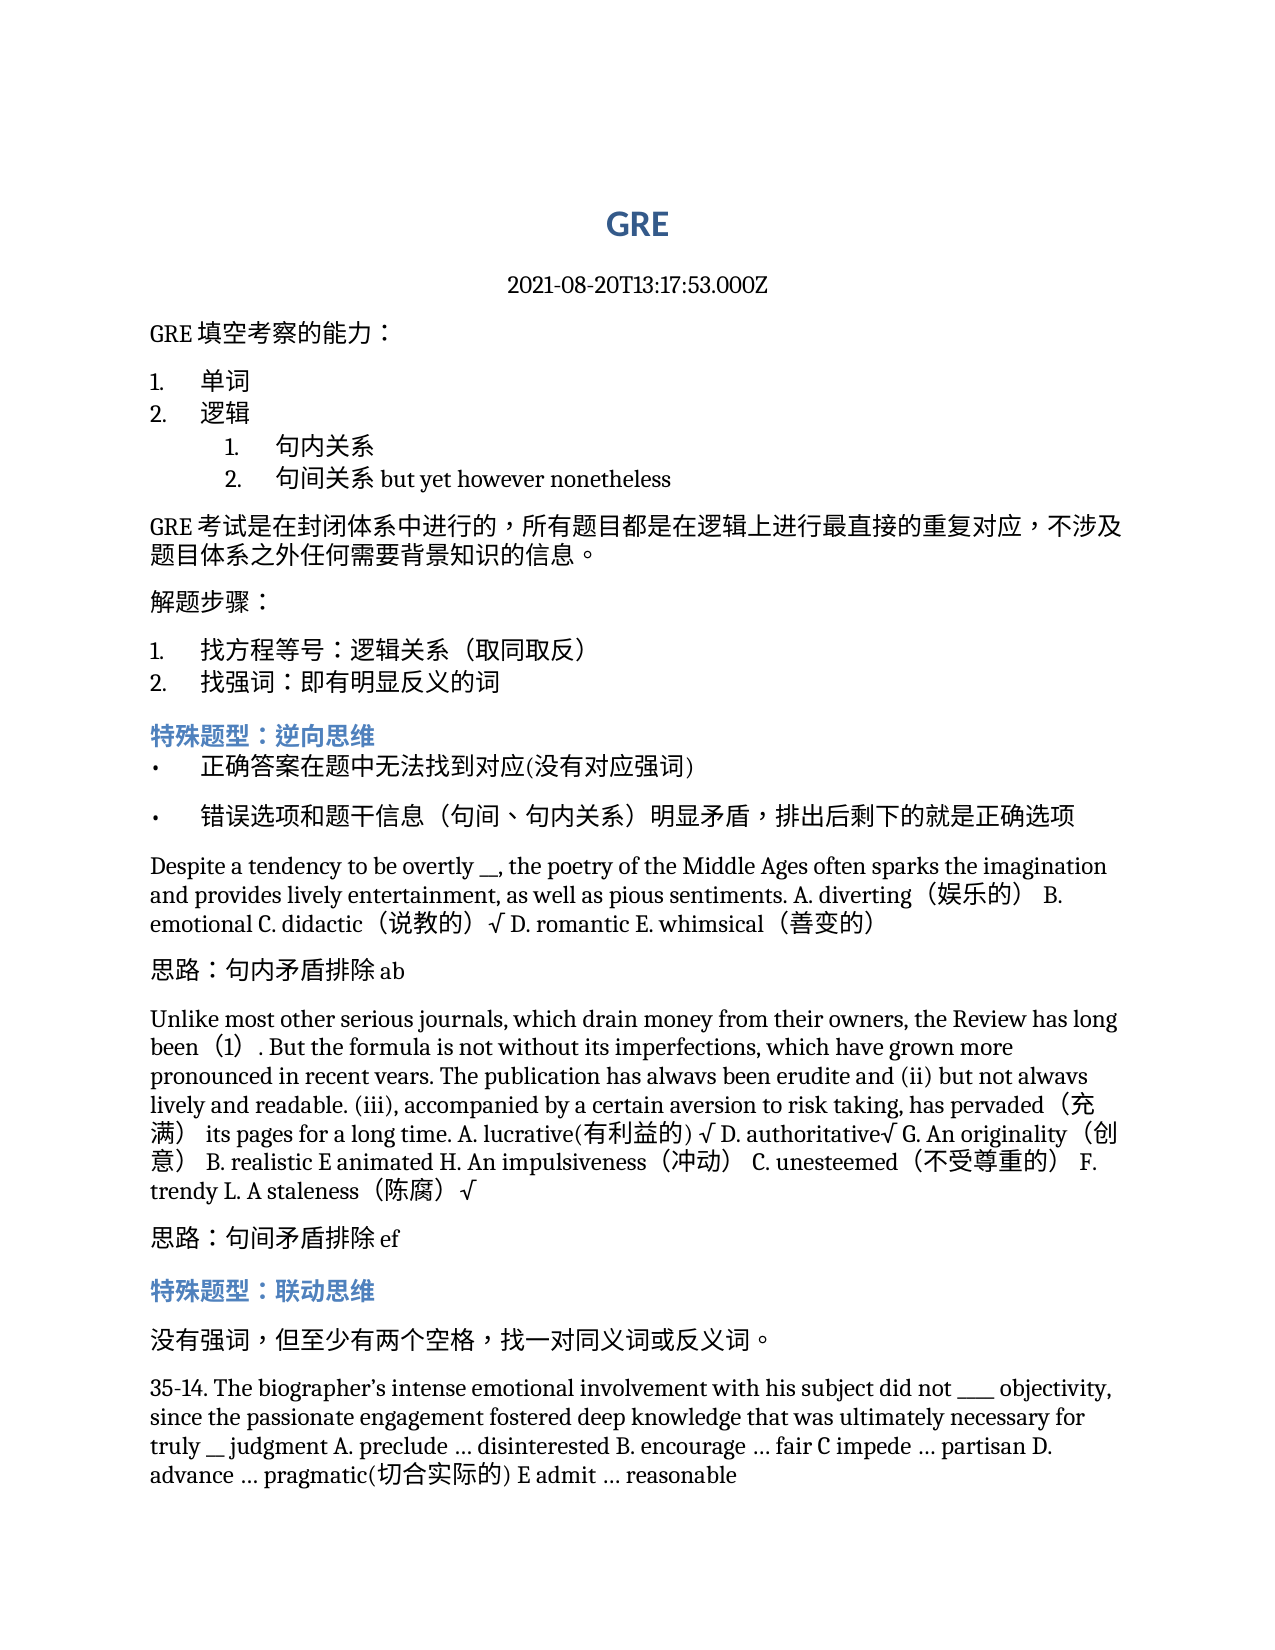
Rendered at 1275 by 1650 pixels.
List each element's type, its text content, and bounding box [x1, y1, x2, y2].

title GRE [150, 200, 1125, 246]
text Despite a tendency to be overtly __, the poetry of the Middle Ages often sparks the imagination and provides lively entertainment, as well as pious sentiments. A. diverting（娱乐的） B. emotional C. didactic（说教的）√ D. romantic E. whimsical（善变的） [150, 852, 1125, 938]
subtitle 特殊题型：联动思维 [150, 1274, 1125, 1308]
text GRE考试是在封闭体系中进行的，所有题目都是在逻辑上进行最直接的重复对应，不涉及题目体系之外任何需要背景知识的信息。 [150, 513, 1125, 570]
text Unlike most other serious journals, which drain money from their owners, the Review has long been（1）. But the formula is not without its imperfections, which have grown more pronounced in recent vears. The publication has alwavs been erudite and (ii) but not alwavs lively and readable. (iii), accompanied by a certain aversion to risk taking, has pervaded（充满） its pages for a long time. A. lucrative(有利益的) √ D. authoritative√ G. An originality（创意） B. realistic E animated H. An impulsiveness（冲动） C. unesteemed（不受尊重的） F. trendy L. A staleness（陈腐）√ [150, 1004, 1125, 1206]
subtitle 特殊题型：逆向思维 [150, 719, 1125, 753]
text 2021-08-20T13:17:53.000Z [150, 271, 1125, 299]
list 找方程等号：逻辑关系（取同取反） [150, 637, 1125, 665]
list 正确答案在题中无法找到对应(没有对应强词) [150, 753, 1125, 782]
text GRE填空考察的能力： [150, 320, 1125, 349]
list 句间关系but yet however nonetheless [225, 465, 1125, 494]
list 逻辑 [150, 400, 1125, 429]
text 思路：句内矛盾排除ab [150, 957, 1125, 986]
text 35-14. The biographer’s intense emotional involvement with his subject did not ____ objectivity, since the passionate engagement fostered deep knowledge that was ultimately necessary for truly __ judgment A. preclude … disinterested B. encourage … fair C impede … partisan D. advance … pragmatic(切合实际的) E admit … reasonable [150, 1374, 1125, 1489]
list 单词 [150, 368, 1125, 397]
list 找强词：即有明显反义的词 [150, 669, 1125, 698]
text 思路：句间矛盾排除ef [150, 1224, 1125, 1253]
list 错误选项和题干信息（句间、句内关系）明显矛盾，排出后剩下的就是正确选项 [150, 802, 1125, 831]
list 句内关系 [225, 433, 1125, 462]
text 没有强词，但至少有两个空格，找一对同义词或反义词。 [150, 1327, 1125, 1356]
text 解题步骤： [150, 589, 1125, 618]
